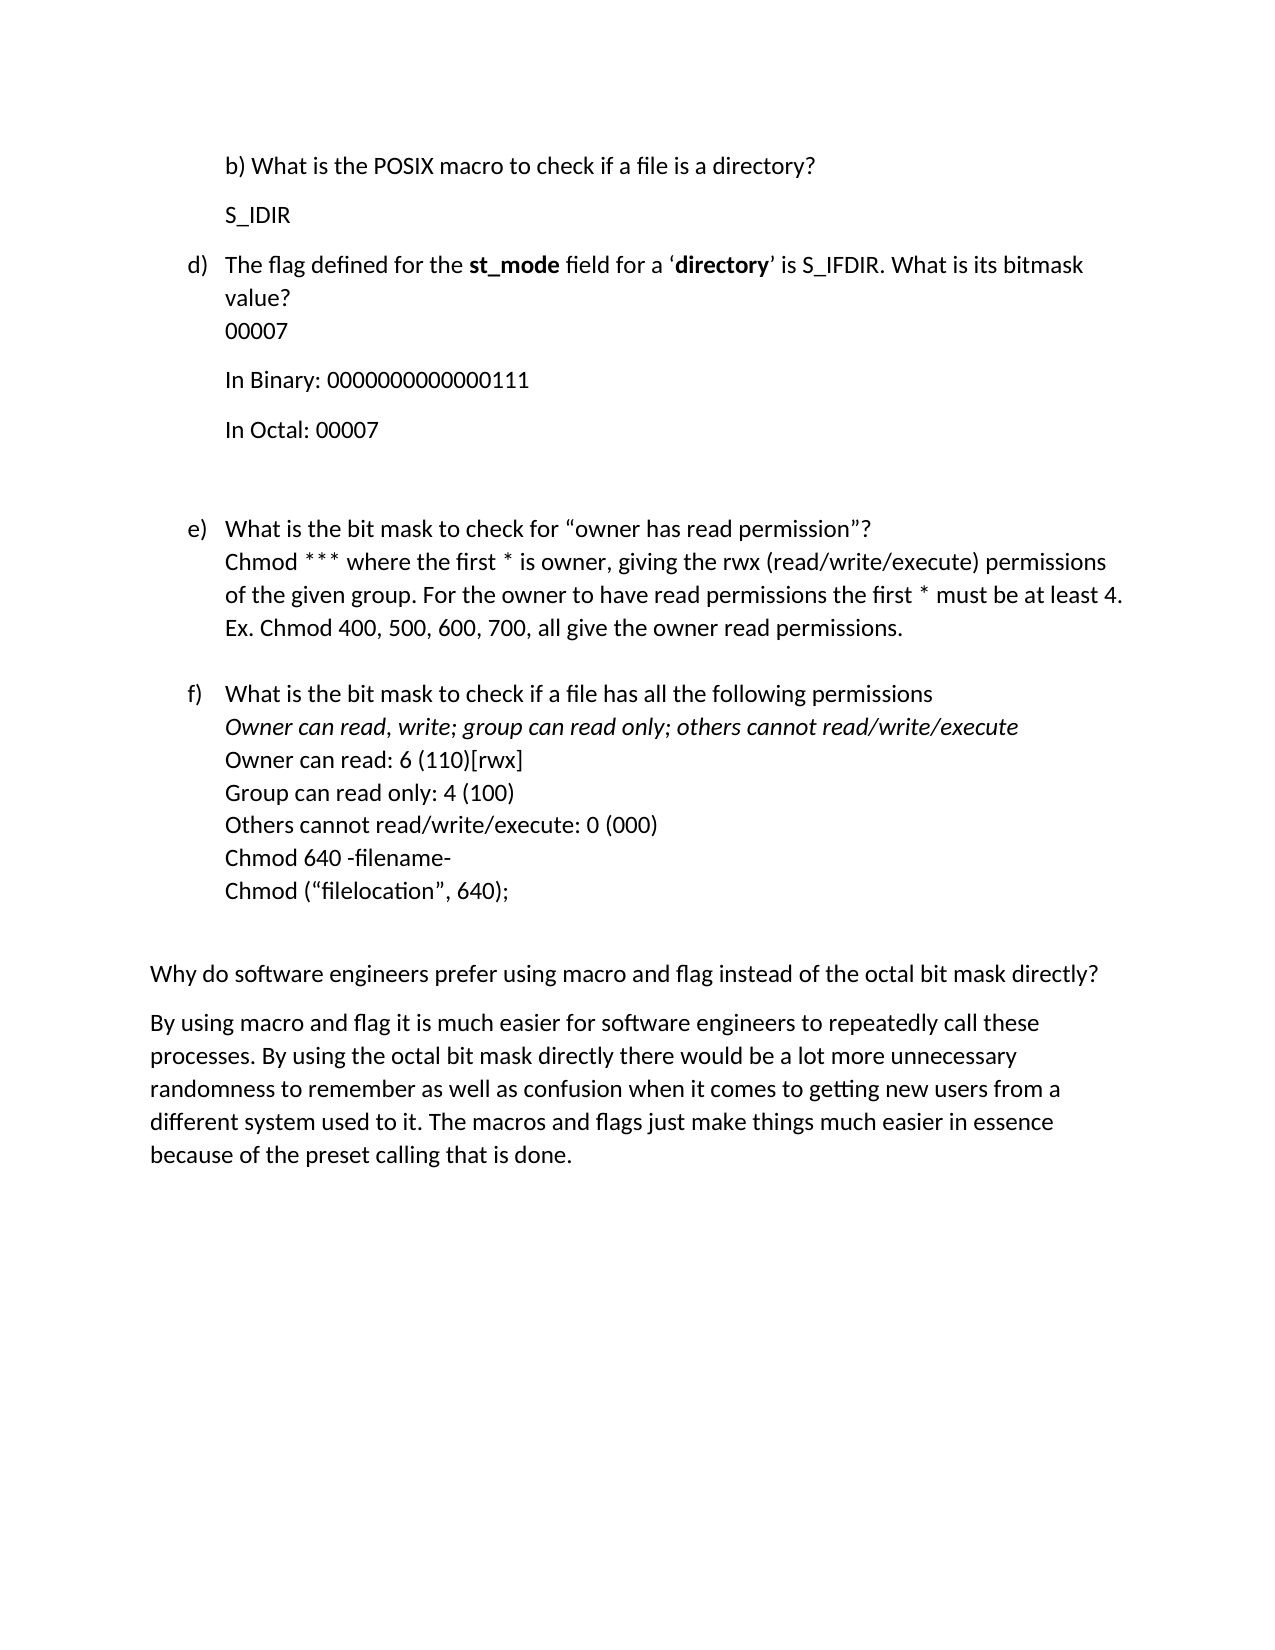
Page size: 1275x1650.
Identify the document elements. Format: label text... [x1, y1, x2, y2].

list Owner can read: 6 (110)[rwx] [225, 744, 1125, 774]
text By using macro and flag it is much easier for software engineers to repeatedly call these processes. By using the octal bit mask directly there would be a lot more unnecessary randomness to remember as well as confusion when it comes to getting new users from a different system used to it. The macros and flags just make things much easier in essence because of the preset calling that is done. [150, 1007, 1125, 1170]
text Why do software engineers prefer using macro and flag instead of the octal bit mask directly? [150, 958, 1125, 988]
text In Binary: 0000000000000111 [150, 364, 1125, 395]
list Others cannot read/write/execute: 0 (000) [225, 809, 1125, 840]
list 00007 [225, 315, 1125, 346]
list What is the bit mask to check for “owner has read permission”? [187, 513, 1125, 544]
list The flag defined for the st_mode field for a ‘directory’ is S_IFDIR. What is its bitmask value? [187, 249, 1125, 313]
list Chmod 640 -filename- [225, 842, 1125, 873]
list Owner can read, write; group can read only; others cannot read/write/execute [225, 711, 1125, 741]
text b) What is the POSIX macro to check if a file is a directory? [150, 150, 1125, 181]
list Group can read only: 4 (100) [225, 777, 1125, 807]
list What is the bit mask to check if a file has all the following permissions [187, 678, 1125, 708]
text S_IDIR [150, 199, 1125, 230]
list Chmod (“filelocation”, 640); [225, 875, 1125, 906]
list Chmod *** where the first * is owner, giving the rwx (read/write/execute) permissions of the given group. For the owner to have read permissions the first * must be at least 4. Ex. Chmod 400, 500, 600, 700, all give the owner read permissions. [225, 546, 1125, 643]
text In Octal: 00007 [150, 414, 1125, 445]
